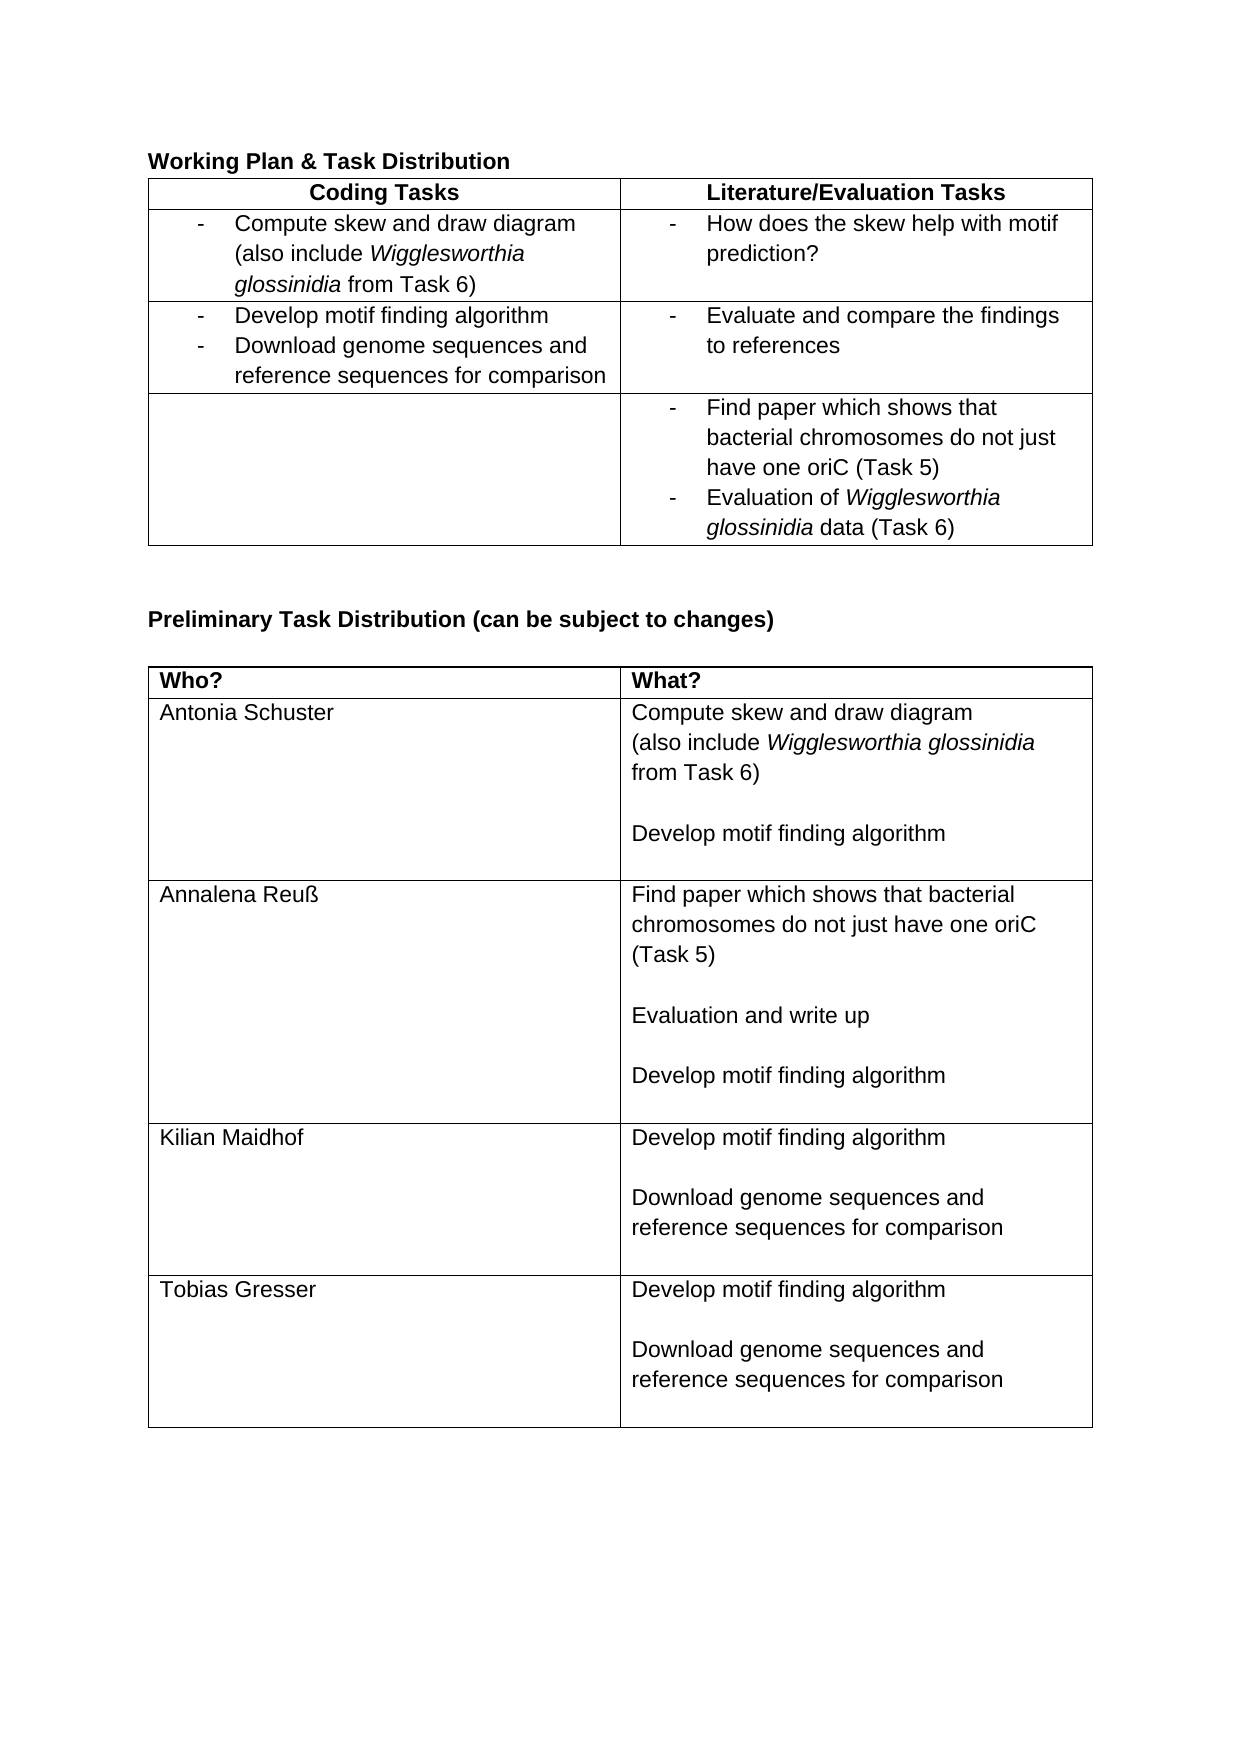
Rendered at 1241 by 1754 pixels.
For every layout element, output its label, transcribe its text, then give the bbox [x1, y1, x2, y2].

text Working Plan & Task Distribution [148, 148, 1093, 174]
table_cell Evaluate and compare the findings to references [621, 302, 1092, 392]
table_cell Kilian Maidhof [149, 1124, 620, 1275]
table_cell Annalena Reuß [149, 881, 620, 1123]
table_cell Develop motif finding algorithm Download genome sequences and reference sequences for comparison [621, 1124, 1092, 1275]
table_cell Tobias Gresser [149, 1276, 620, 1427]
text Preliminary Task Distribution (can be subject to changes) [148, 606, 1093, 632]
table_header Who? [149, 668, 620, 698]
table_header Coding Tasks [149, 179, 620, 209]
table_cell Develop motif finding algorithm Download genome sequences and reference sequences for comparison [149, 302, 620, 392]
table_cell [149, 394, 620, 544]
table_cell Find paper which shows that bacterial chromosomes do not just have one oriC (Task 5) Evaluation of Wigglesworthia glossinidia data (Task 6) [621, 394, 1092, 544]
table_cell How does the skew help with motif prediction? [621, 210, 1092, 301]
table_header Literature/Evaluation Tasks [621, 179, 1092, 209]
table_cell Compute skew and draw diagram (also include Wigglesworthia glossinidia from Task 6) [149, 210, 620, 301]
table_cell Develop motif finding algorithm Download genome sequences and reference sequences for comparison [621, 1276, 1092, 1427]
table_cell Find paper which shows that bacterial chromosomes do not just have one oriC (Task 5) Evaluation and write up Develop motif finding algorithm [621, 881, 1092, 1123]
table_cell Compute skew and draw diagram (also include Wigglesworthia glossinidia from Task 6) Develop motif finding algorithm [621, 699, 1092, 880]
table_cell Antonia Schuster [149, 699, 620, 880]
table_header What? [621, 668, 1092, 698]
